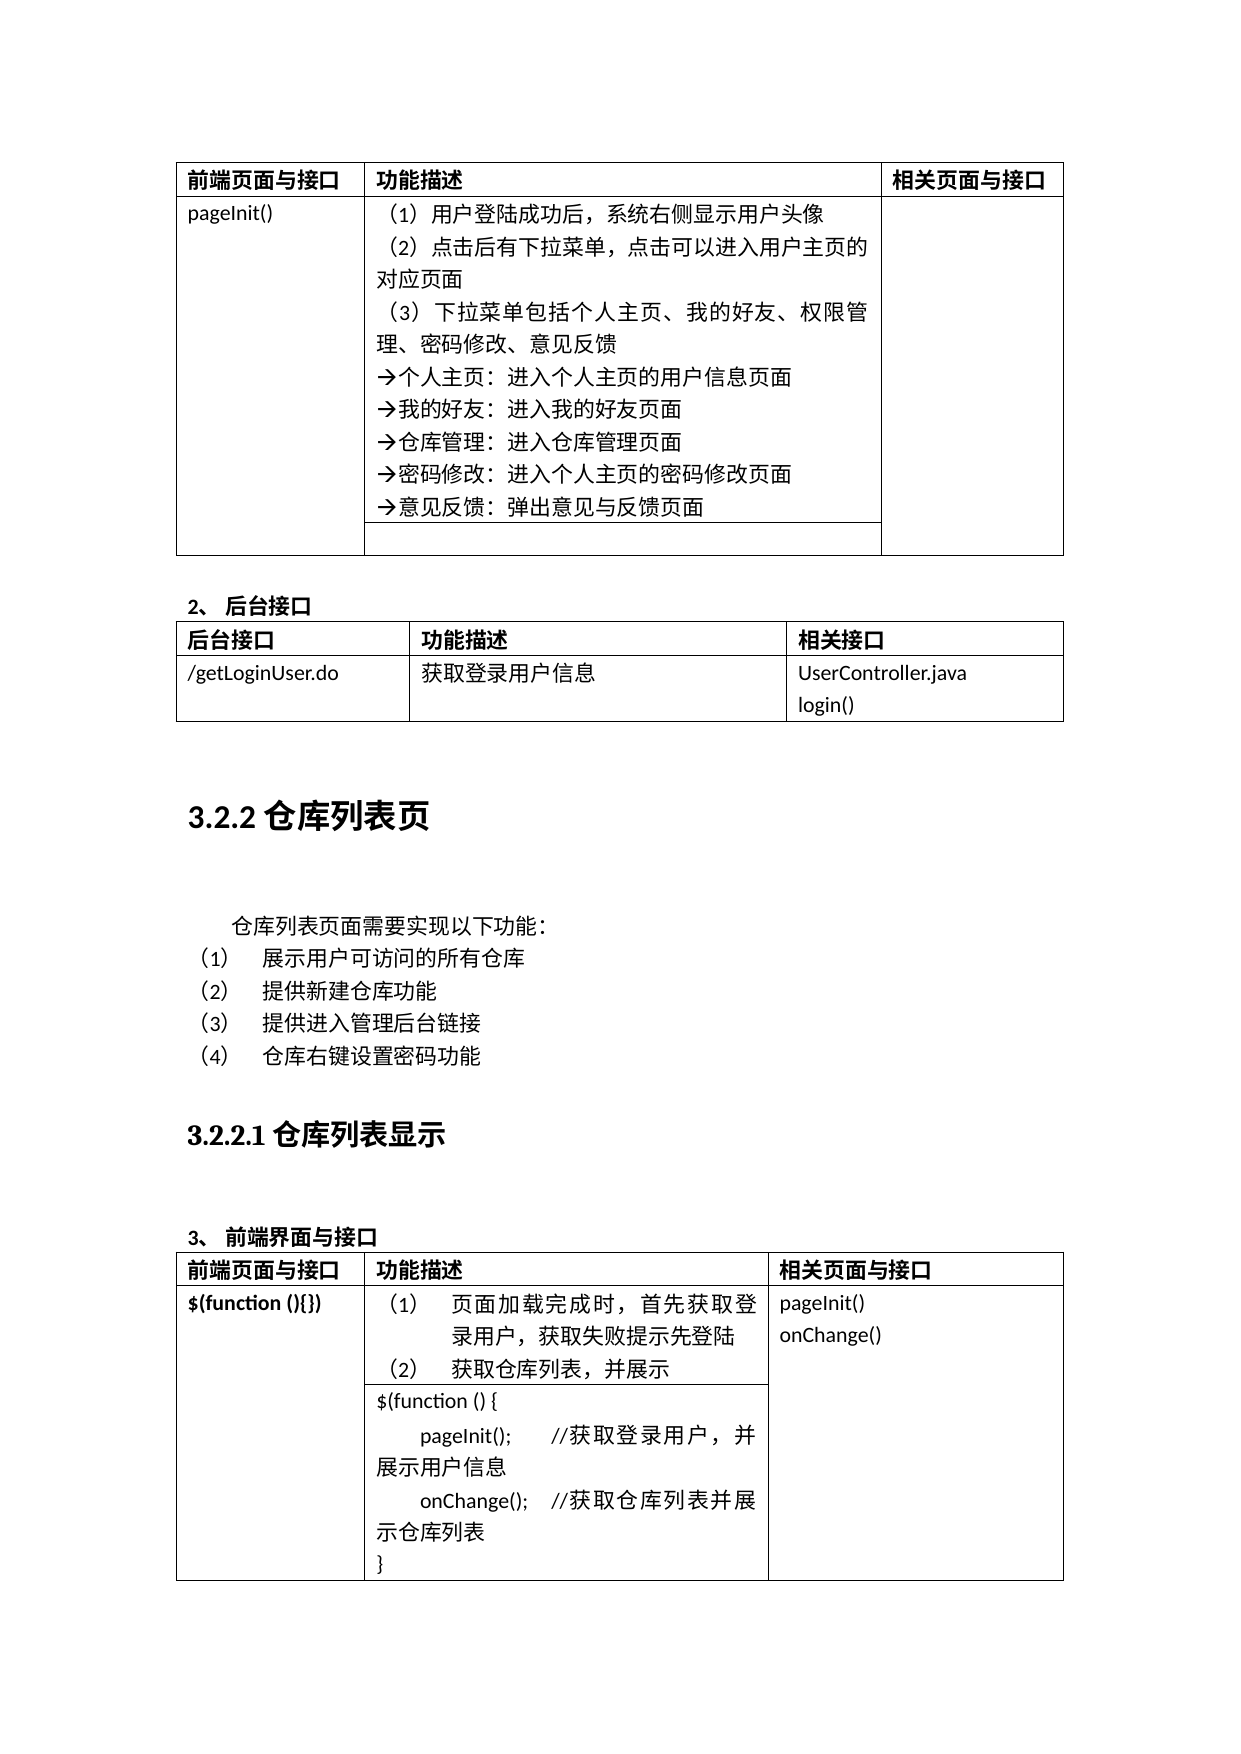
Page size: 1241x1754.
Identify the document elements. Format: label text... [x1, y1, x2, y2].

list 仓库右键设置密码功能 [187, 1038, 1053, 1071]
list 后台接口 [187, 589, 1053, 621]
table_cell 页面加载完成时，首先获取登录用户，获取失败提示先登陆 获取仓库列表，并展示 [365, 1286, 768, 1384]
table_cell [365, 523, 881, 555]
table_cell [882, 197, 1063, 555]
list 前端界面与接口 [187, 1219, 1053, 1252]
table_header 相关页面与接口 [882, 163, 1063, 196]
table_cell pageInit() [177, 197, 364, 555]
table_cell 获取登录用户信息 [410, 656, 786, 721]
table_header 功能描述 [410, 622, 786, 655]
list 提供新建仓库功能 [187, 973, 1053, 1006]
table_cell $(function (){}) [177, 1286, 364, 1580]
table_header 后台接口 [177, 622, 409, 655]
subtitle 3.2.2 仓库列表页 [187, 781, 1053, 846]
table_header 前端页面与接口 [177, 163, 364, 196]
text 仓库列表页面需要实现以下功能： [187, 908, 1053, 941]
table_header 功能描述 [365, 1253, 768, 1285]
table_header 前端页面与接口 [177, 1253, 364, 1285]
table_cell pageInit() onChange() [769, 1286, 1063, 1580]
list 展示用户可访问的所有仓库 [187, 941, 1053, 973]
list 提供进入管理后台链接 [187, 1006, 1053, 1038]
table_header 相关接口 [787, 622, 1063, 655]
table_cell UserController.java login() [787, 656, 1063, 721]
table_header 相关页面与接口 [769, 1253, 1063, 1285]
subtitle 3.2.2.1 仓库列表显示 [187, 1100, 1053, 1165]
table_cell （1）用户登陆成功后，系统右侧显示用户头像 （2）点击后有下拉菜单，点击可以进入用户主页的对应页面 （3）下拉菜单包括个人主页、我的好友、权限管理、密码修改、意见反馈 个人主页：进入个人主页的用户信息页面 我的好友：进入我的好友页面 仓库管理：进入仓库管理页面 密码修改：进入个人主页的密码修改页面 意见反馈：弹出意见与反馈页面 [365, 197, 881, 522]
table_cell $(function () { pageInit(); //获取登录用户，并展示用户信息 onChange(); //获取仓库列表并展示仓库列表 } [365, 1385, 768, 1580]
table_cell /getLoginUser.do [177, 656, 409, 721]
table_header 功能描述 [365, 163, 881, 196]
